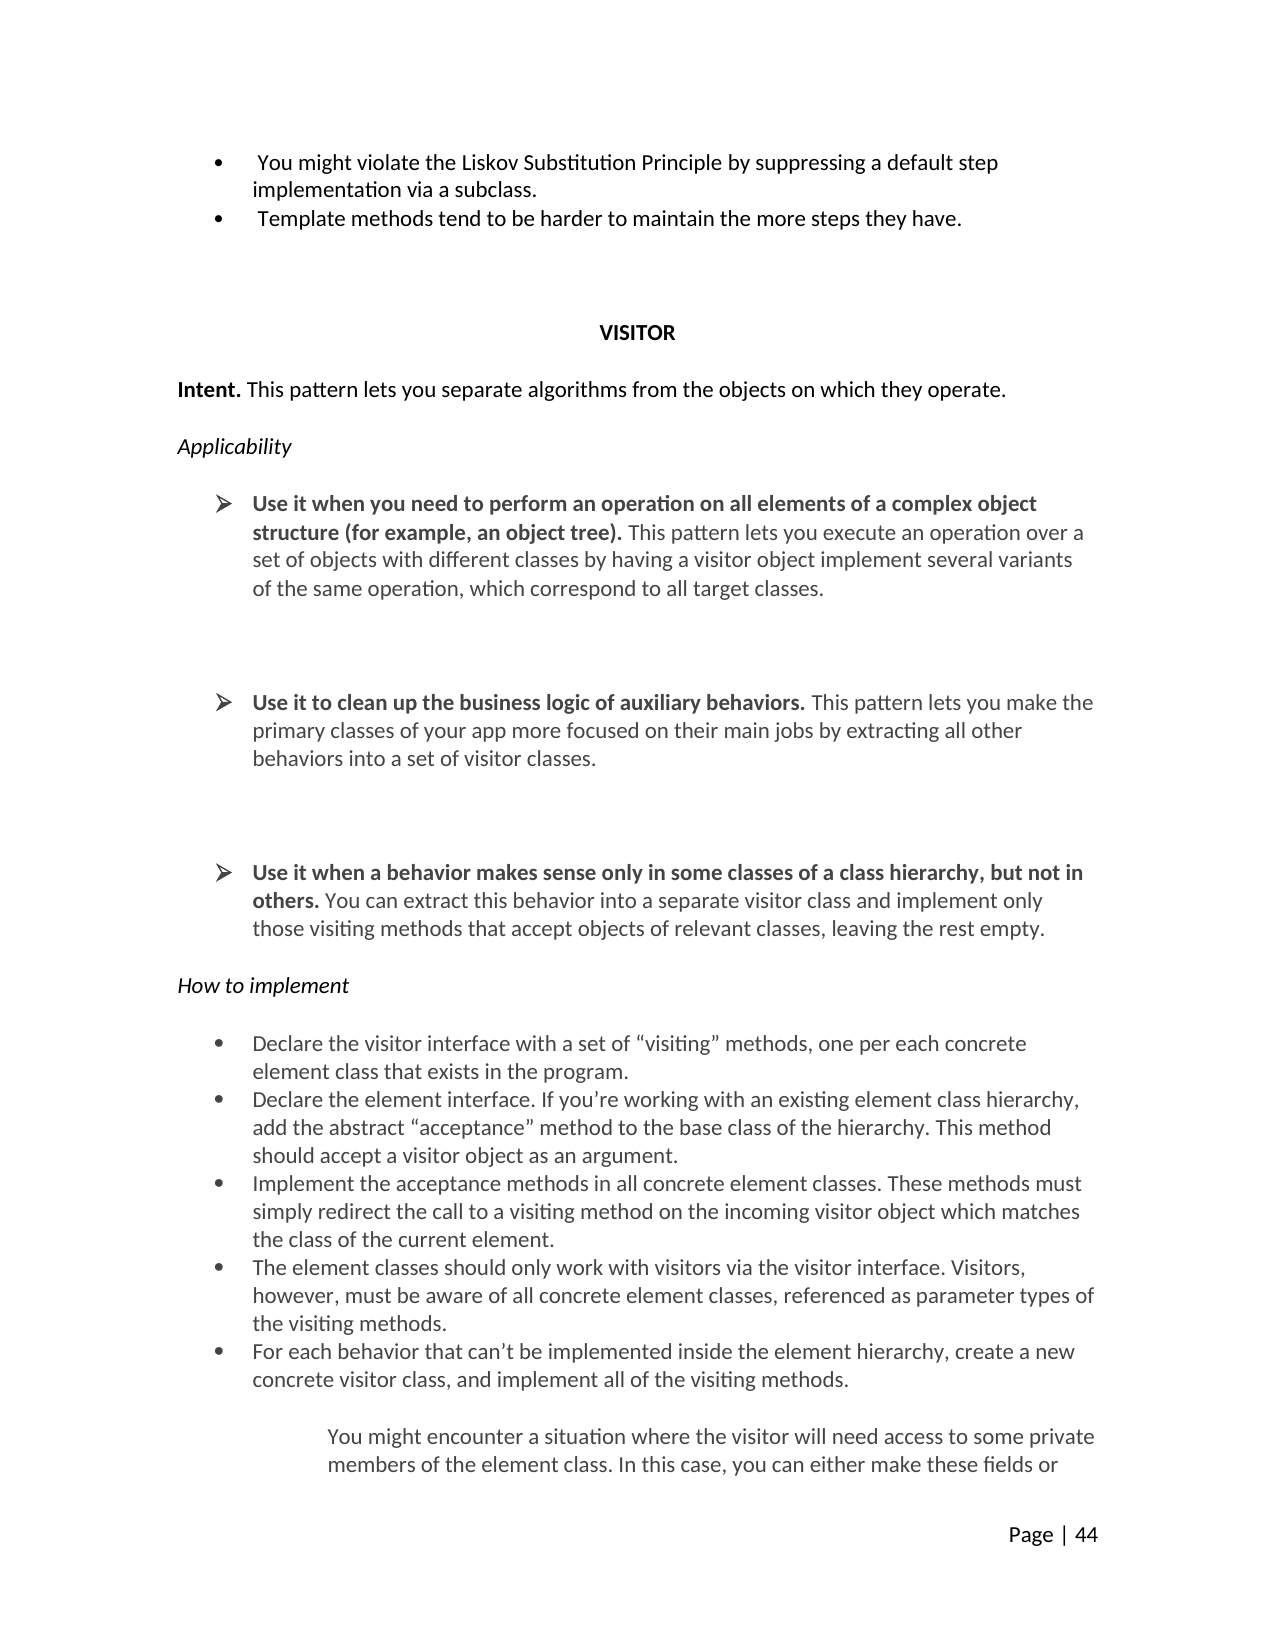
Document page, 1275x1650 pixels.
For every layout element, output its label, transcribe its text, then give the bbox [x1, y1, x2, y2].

text Applicability [177, 432, 1098, 460]
text How to implement [177, 972, 1098, 1000]
list Declare the visitor interface with a set of “visiting” methods, one per each concrete element class that exists in the program. [215, 1029, 1098, 1085]
text VISITOR [177, 318, 1098, 346]
list Use it when you need to perform an operation on all elements of a complex object structure (for example, an object tree). This pattern lets you execute an operation over a set of objects with different classes by having a visitor object implement several variants of the same operation, which correspond to all target classes. [215, 489, 1098, 602]
list Declare the element interface. If you’re working with an existing element class hierarchy, add the abstract “acceptance” method to the base class of the hierarchy. This method should accept a visitor object as an argument. [215, 1085, 1098, 1169]
list For each behavior that can’t be implemented inside the element hierarchy, create a new concrete visitor class, and implement all of the visiting methods. [215, 1337, 1098, 1393]
list Template methods tend to be harder to maintain the more steps they have. [215, 204, 1098, 232]
list Use it when a behavior makes sense only in some classes of a class hierarchy, but not in others. You can extract this behavior into a separate visitor class and implement only those visiting methods that accept objects of relevant classes, leaving the rest empty. [215, 858, 1098, 942]
list Use it to clean up the business logic of auxiliary behaviors. This pattern lets you make the primary classes of your app more focused on their main jobs by extracting all other behaviors into a set of visitor classes. [215, 688, 1098, 772]
text Intent. This pattern lets you separate algorithms from the objects on which they operate. [177, 375, 1098, 403]
list You might violate the Liskov Substitution Principle by suppressing a default step implementation via a subclass. [215, 148, 1098, 204]
list The element classes should only work with visitors via the visitor interface. Visitors, however, must be aware of all concrete element classes, referenced as parameter types of the visiting methods. [215, 1253, 1098, 1337]
list Implement the acceptance methods in all concrete element classes. These methods must simply redirect the call to a visiting method on the incoming visitor object which matches the class of the current element. [215, 1169, 1098, 1253]
